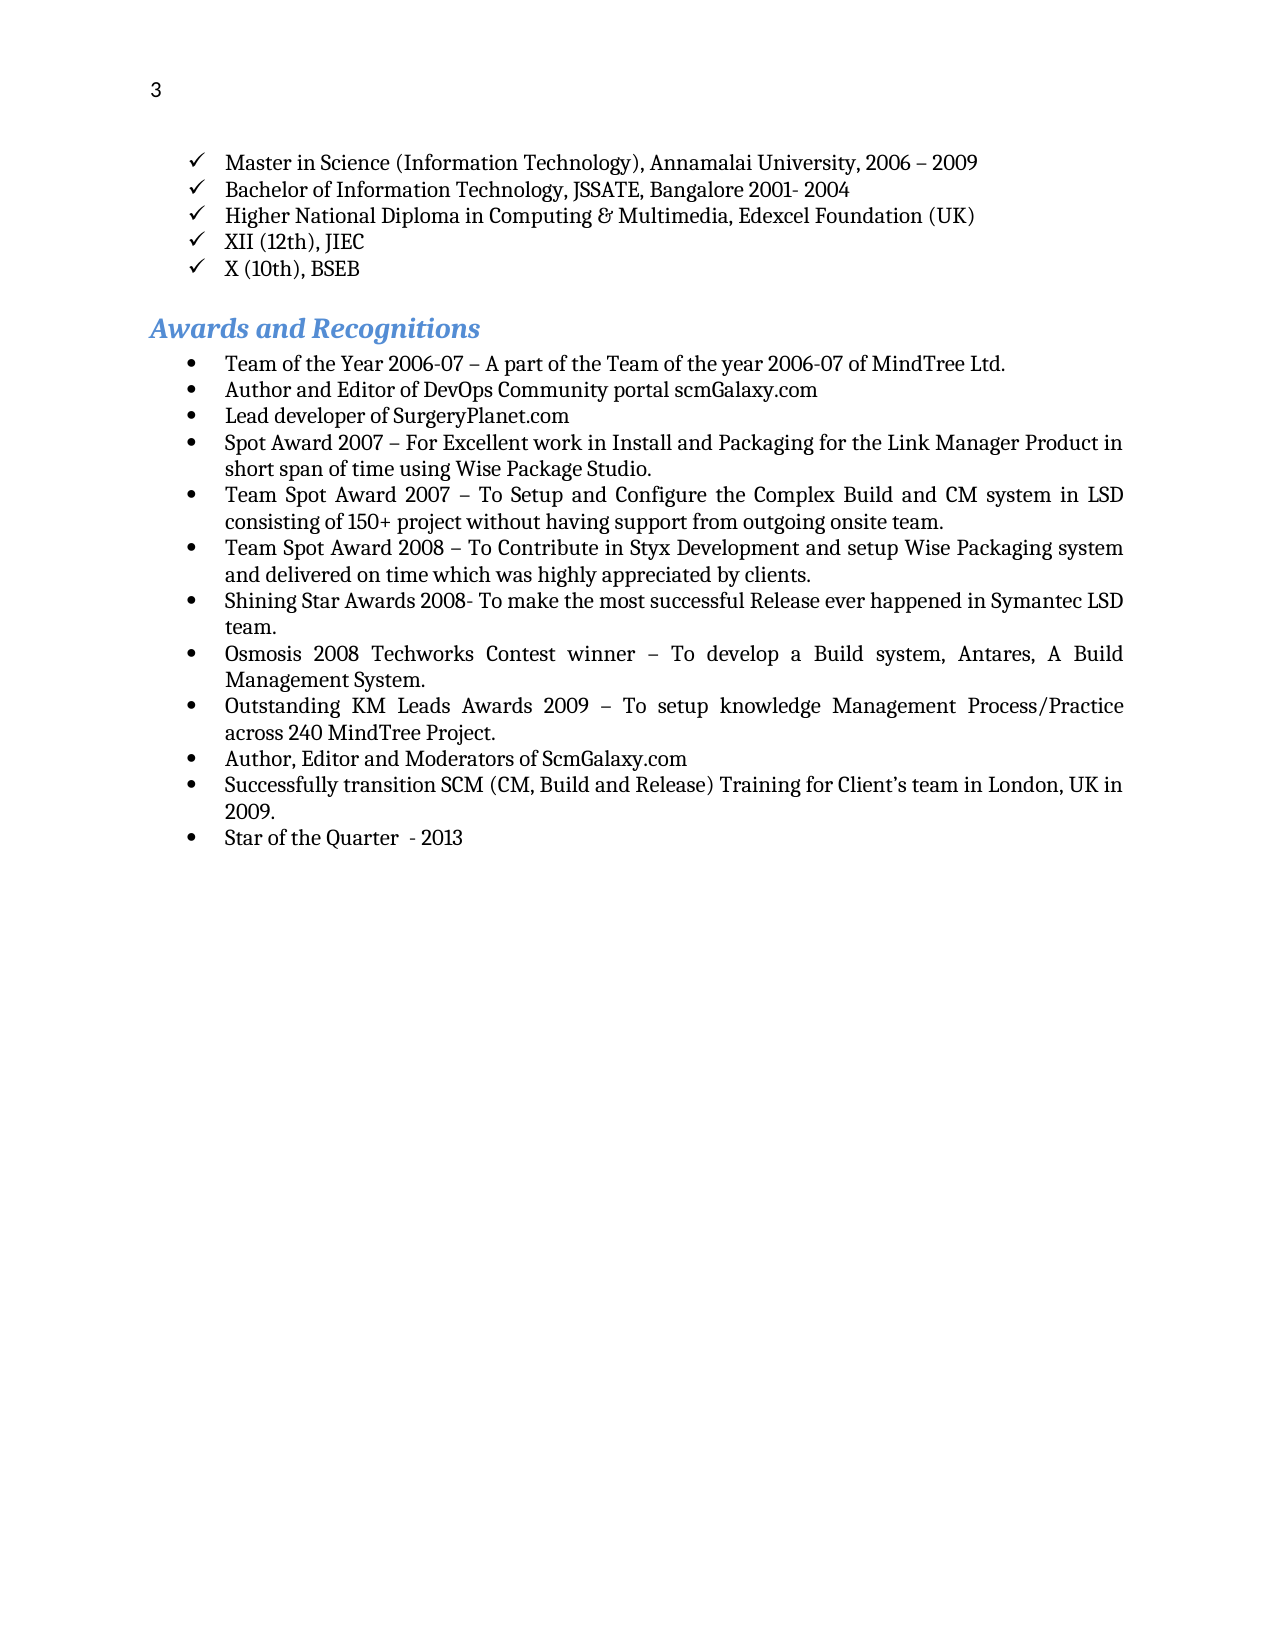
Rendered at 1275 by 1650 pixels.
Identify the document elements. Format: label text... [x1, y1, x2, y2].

list Shining Star Awards 2008- To make the most successful Release ever happened in Symantec LSD team. [187, 588, 1125, 640]
list Author, Editor and Moderators of ScmGalaxy.com [187, 746, 1125, 772]
list Author and Editor of DevOps Community portal scmGalaxy.com [187, 377, 1125, 403]
list XII (12th), JIEC [187, 229, 1125, 255]
list Outstanding KM Leads Awards 2009 – To setup knowledge Management Process/Practice across 240 MindTree Project. [187, 693, 1125, 746]
list Osmosis 2008 Techworks Contest winner – To develop a Build system, Antares, A Build Management System. [187, 640, 1125, 693]
list Team of the Year 2006-07 – A part of the Team of the year 2006-07 of MindTree Ltd. [187, 351, 1125, 377]
list Star of the Quarter - 2013 [187, 825, 1125, 851]
list Spot Award 2007 – For Excellent work in Install and Packaging for the Link Manager Product in short span of time using Wise Package Studio. [187, 429, 1125, 482]
text Awards and Recognitions [150, 312, 1125, 346]
list Master in Science (Information Technology), Annamalai University, 2006 – 2009 [187, 150, 1125, 176]
list Lead developer of SurgeryPlanet.com [187, 403, 1125, 429]
list Team Spot Award 2007 – To Setup and Configure the Complex Build and CM system in LSD consisting of 150+ project without having support from outgoing onsite team. [187, 482, 1125, 535]
list Bachelor of Information Technology, JSSATE, Bangalore 2001- 2004 [187, 176, 1125, 203]
list Higher National Diploma in Computing & Multimedia, Edexcel Foundation (UK) [187, 203, 1125, 229]
list Successfully transition SCM (CM, Build and Release) Training for Client’s team in London, UK in 2009. [187, 772, 1125, 825]
list Team Spot Award 2008 – To Contribute in Styx Development and setup Wise Packaging system and delivered on time which was highly appreciated by clients. [187, 535, 1125, 588]
list X (10th), BSEB [187, 255, 1125, 282]
